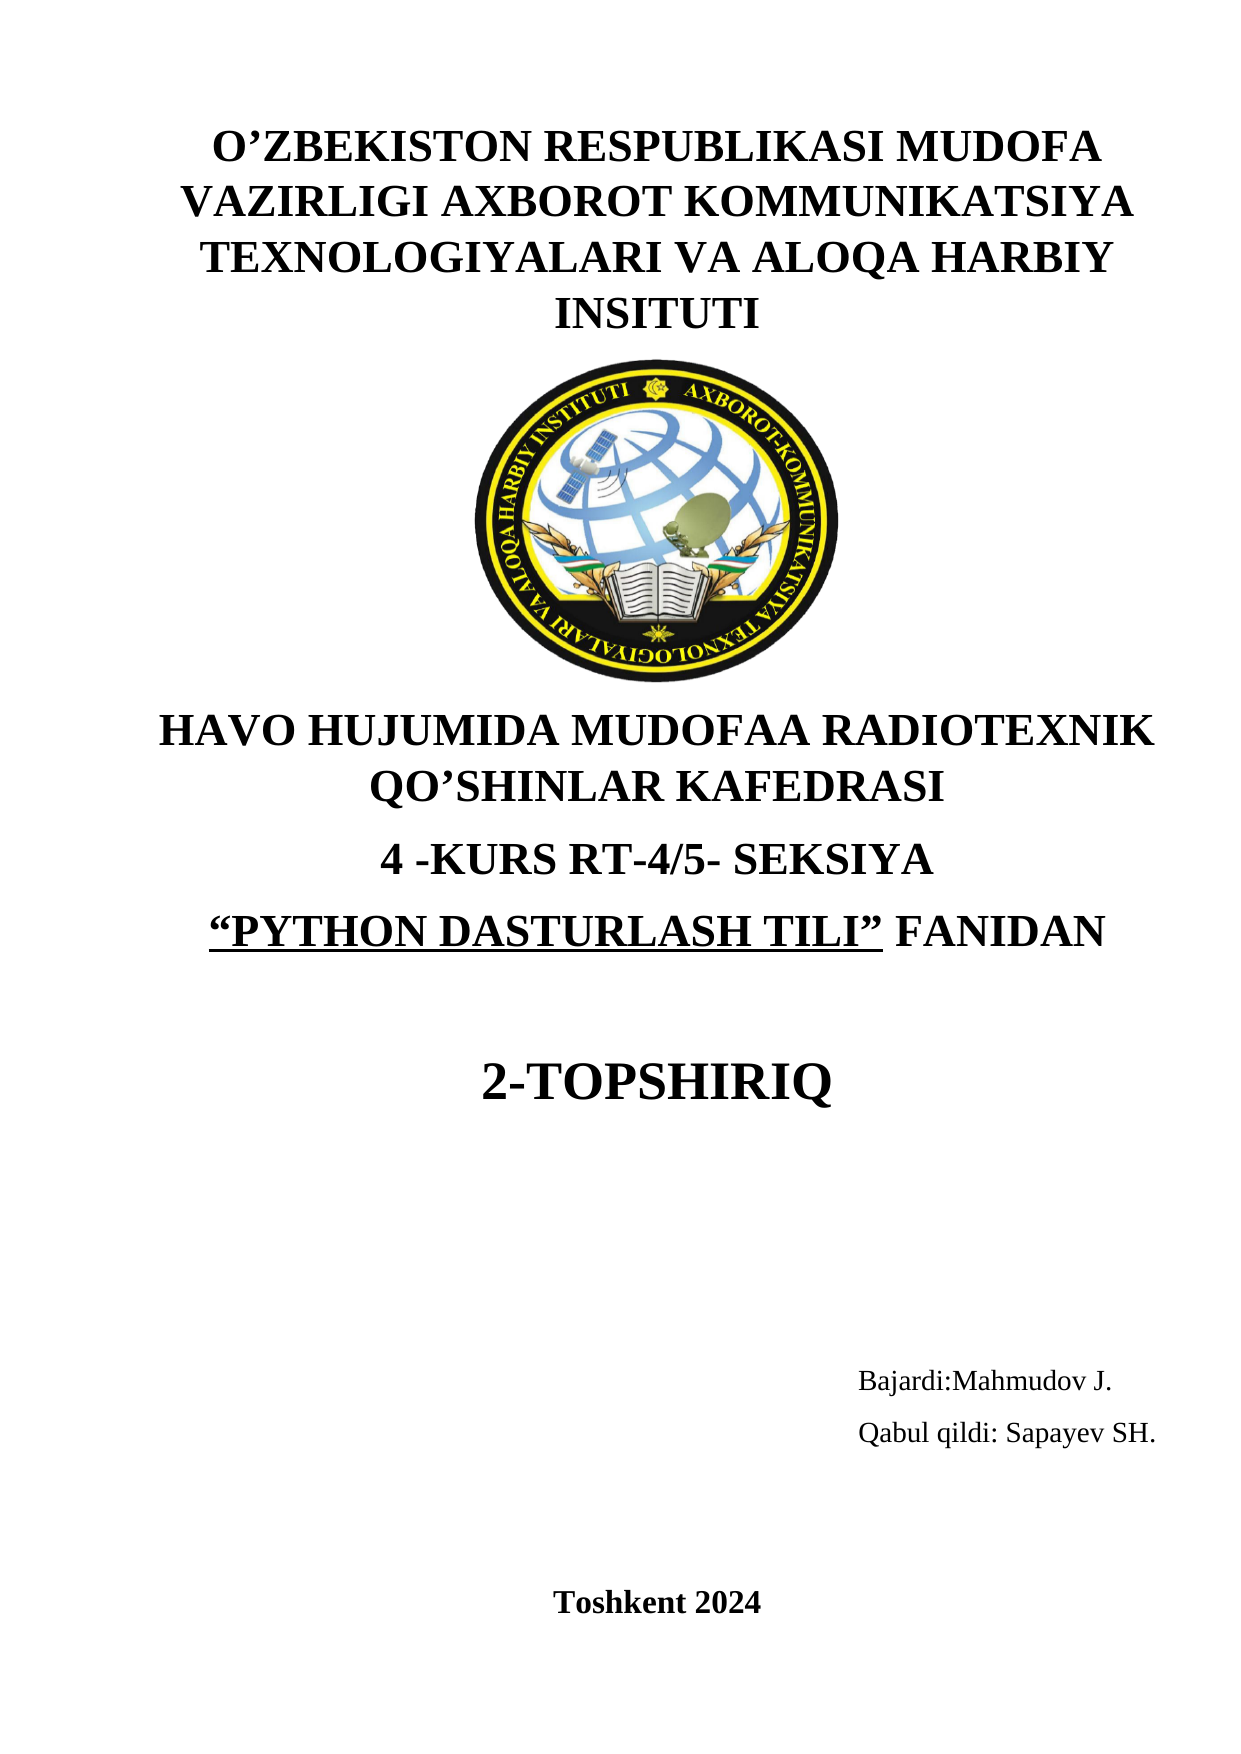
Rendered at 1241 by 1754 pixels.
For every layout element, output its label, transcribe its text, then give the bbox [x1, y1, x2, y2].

text Bajardi:Mahmudov J. [148, 1363, 1167, 1397]
text 4 -KURS RT-4/5- SEKSIYA [148, 831, 1167, 884]
text “PYTHON DASTURLASH TILI” FANIDAN [148, 904, 1167, 957]
text Qabul qildi: Sapayev SH. [148, 1415, 1167, 1449]
text O’ZBEKISTON RESPUBLIKASI MUDOFA VAZIRLIGI AXBOROT KOMMUNIKATSIYA TEXNOLOGIYALARI VA ALOQA HARBIY INSITUTI [148, 118, 1167, 338]
picture [470, 358, 844, 685]
text 2-TOPSHIRIQ [148, 1049, 1167, 1111]
text HAVO HUJUMIDA MUDOFAA RADIOTEXNIK QO’SHINLAR KAFEDRASI [148, 703, 1167, 812]
text Toshkent 2024 [148, 1582, 1167, 1621]
